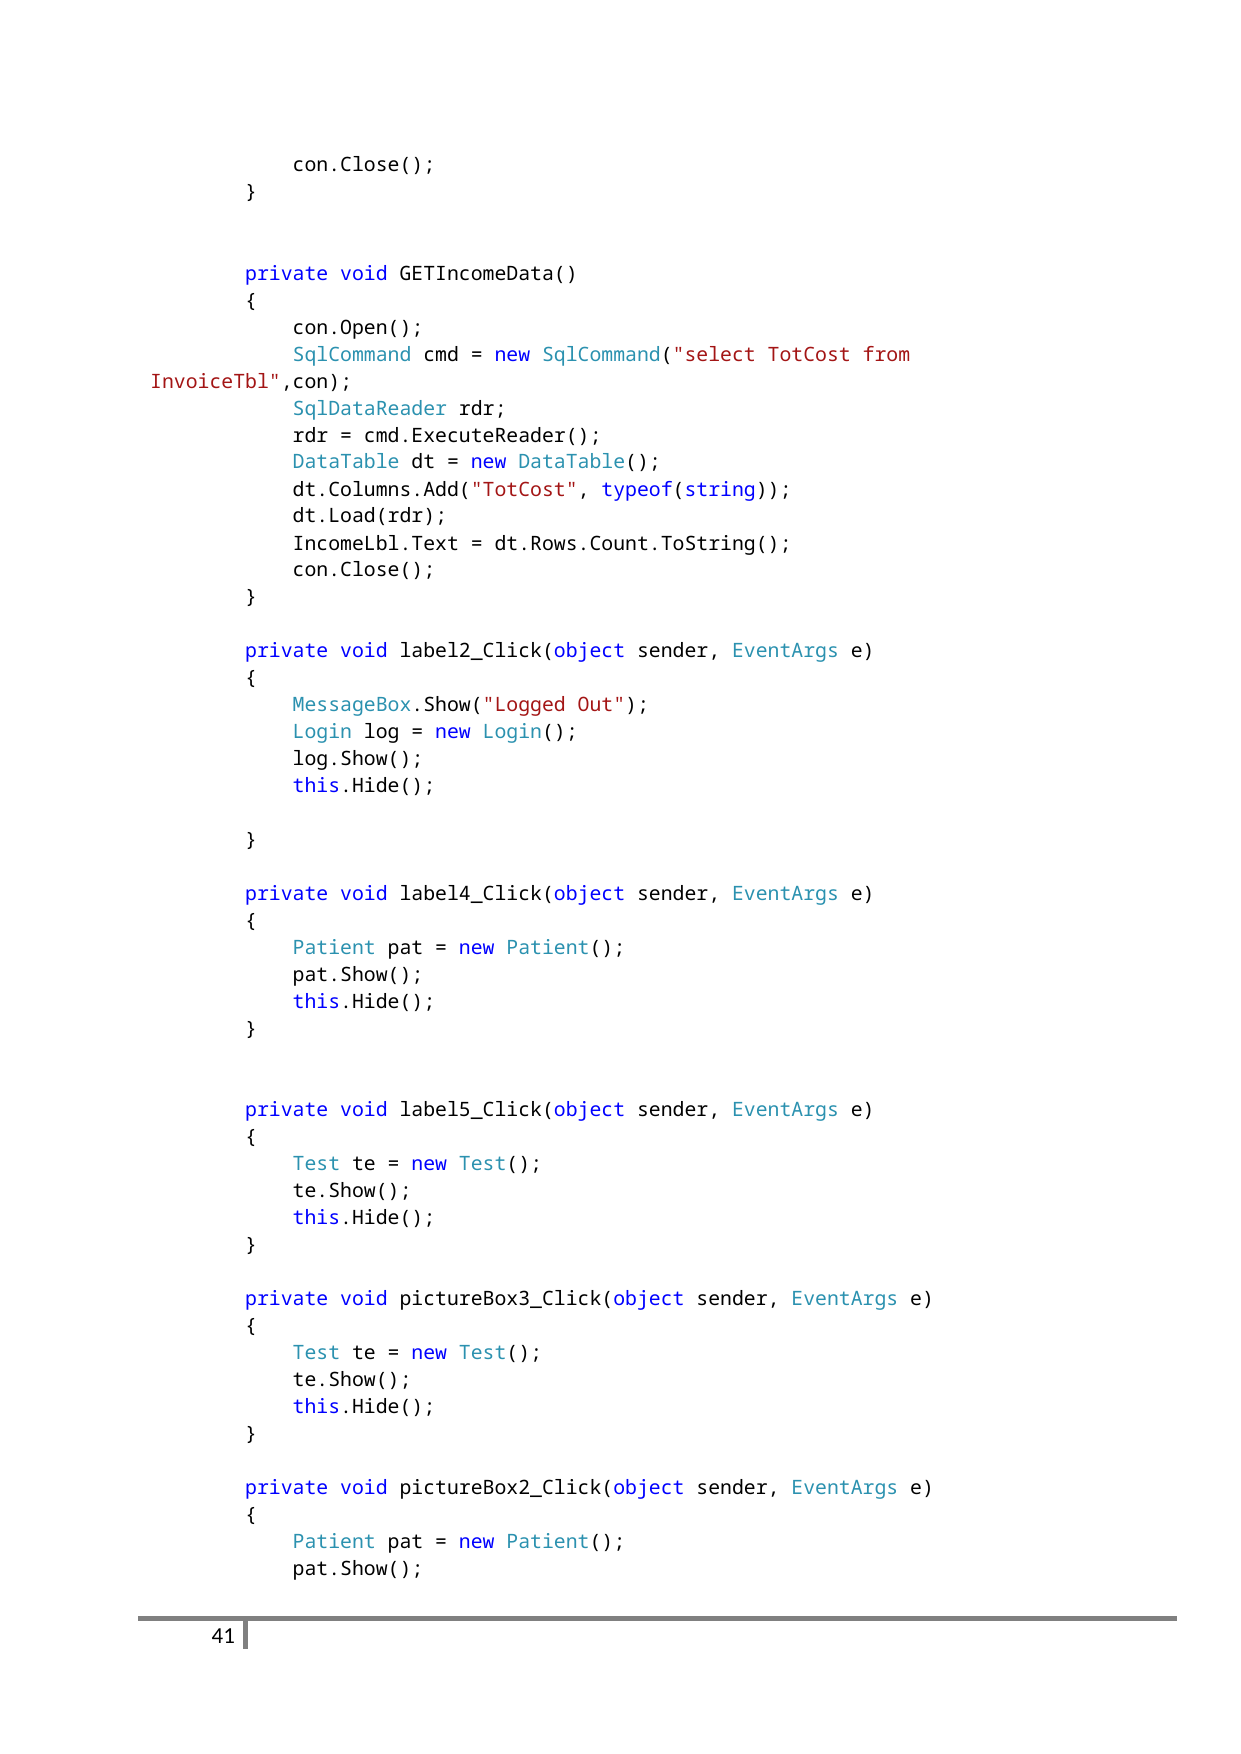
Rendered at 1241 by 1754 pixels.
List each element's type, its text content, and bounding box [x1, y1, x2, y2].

text private void pictureBox2_Click(object sender, EventArgs e) [150, 1473, 1090, 1500]
text this.Hide(); [150, 1392, 1090, 1419]
text Patient pat = new Patient(); [150, 1527, 1090, 1554]
text } [150, 583, 1090, 610]
text } [150, 1419, 1090, 1446]
text } [150, 177, 1090, 204]
text SqlDataReader rdr; [150, 394, 1090, 421]
text } [150, 1230, 1090, 1257]
text } [150, 1014, 1090, 1041]
text { [150, 906, 1090, 933]
text dt.Load(rdr); [150, 502, 1090, 529]
text private void label2_Click(object sender, EventArgs e) [150, 637, 1090, 664]
text dt.Columns.Add("TotCost", typeof(string)); [150, 475, 1090, 502]
text this.Hide(); [150, 1203, 1090, 1230]
text con.Close(); [150, 150, 1090, 177]
text private void label5_Click(object sender, EventArgs e) [150, 1095, 1090, 1122]
text pat.Show(); [150, 960, 1090, 987]
text { [150, 664, 1090, 691]
text this.Hide(); [150, 772, 1090, 798]
text Login log = new Login(); [150, 718, 1090, 744]
text te.Show(); [150, 1365, 1090, 1392]
text Test te = new Test(); [150, 1338, 1090, 1365]
text DataTable dt = new DataTable(); [150, 448, 1090, 475]
text SqlCommand cmd = new SqlCommand("select TotCost from InvoiceTbl",con); [150, 340, 1090, 394]
text Patient pat = new Patient(); [150, 933, 1090, 960]
text { [150, 286, 1090, 313]
text con.Close(); [150, 556, 1090, 583]
text } [150, 826, 1090, 852]
text IncomeLbl.Text = dt.Rows.Count.ToString(); [150, 529, 1090, 556]
text private void pictureBox3_Click(object sender, EventArgs e) [150, 1284, 1090, 1311]
text private void label4_Click(object sender, EventArgs e) [150, 879, 1090, 906]
text Test te = new Test(); [150, 1149, 1090, 1176]
text te.Show(); [150, 1176, 1090, 1203]
text rdr = cmd.ExecuteReader(); [150, 421, 1090, 448]
text this.Hide(); [150, 987, 1090, 1014]
text private void GETIncomeData() [150, 259, 1090, 286]
text { [150, 1122, 1090, 1149]
text { [150, 1500, 1090, 1527]
text con.Open(); [150, 313, 1090, 340]
text log.Show(); [150, 744, 1090, 772]
text pat.Show(); [150, 1554, 1090, 1581]
text MessageBox.Show("Logged Out"); [150, 691, 1090, 718]
text { [150, 1311, 1090, 1338]
